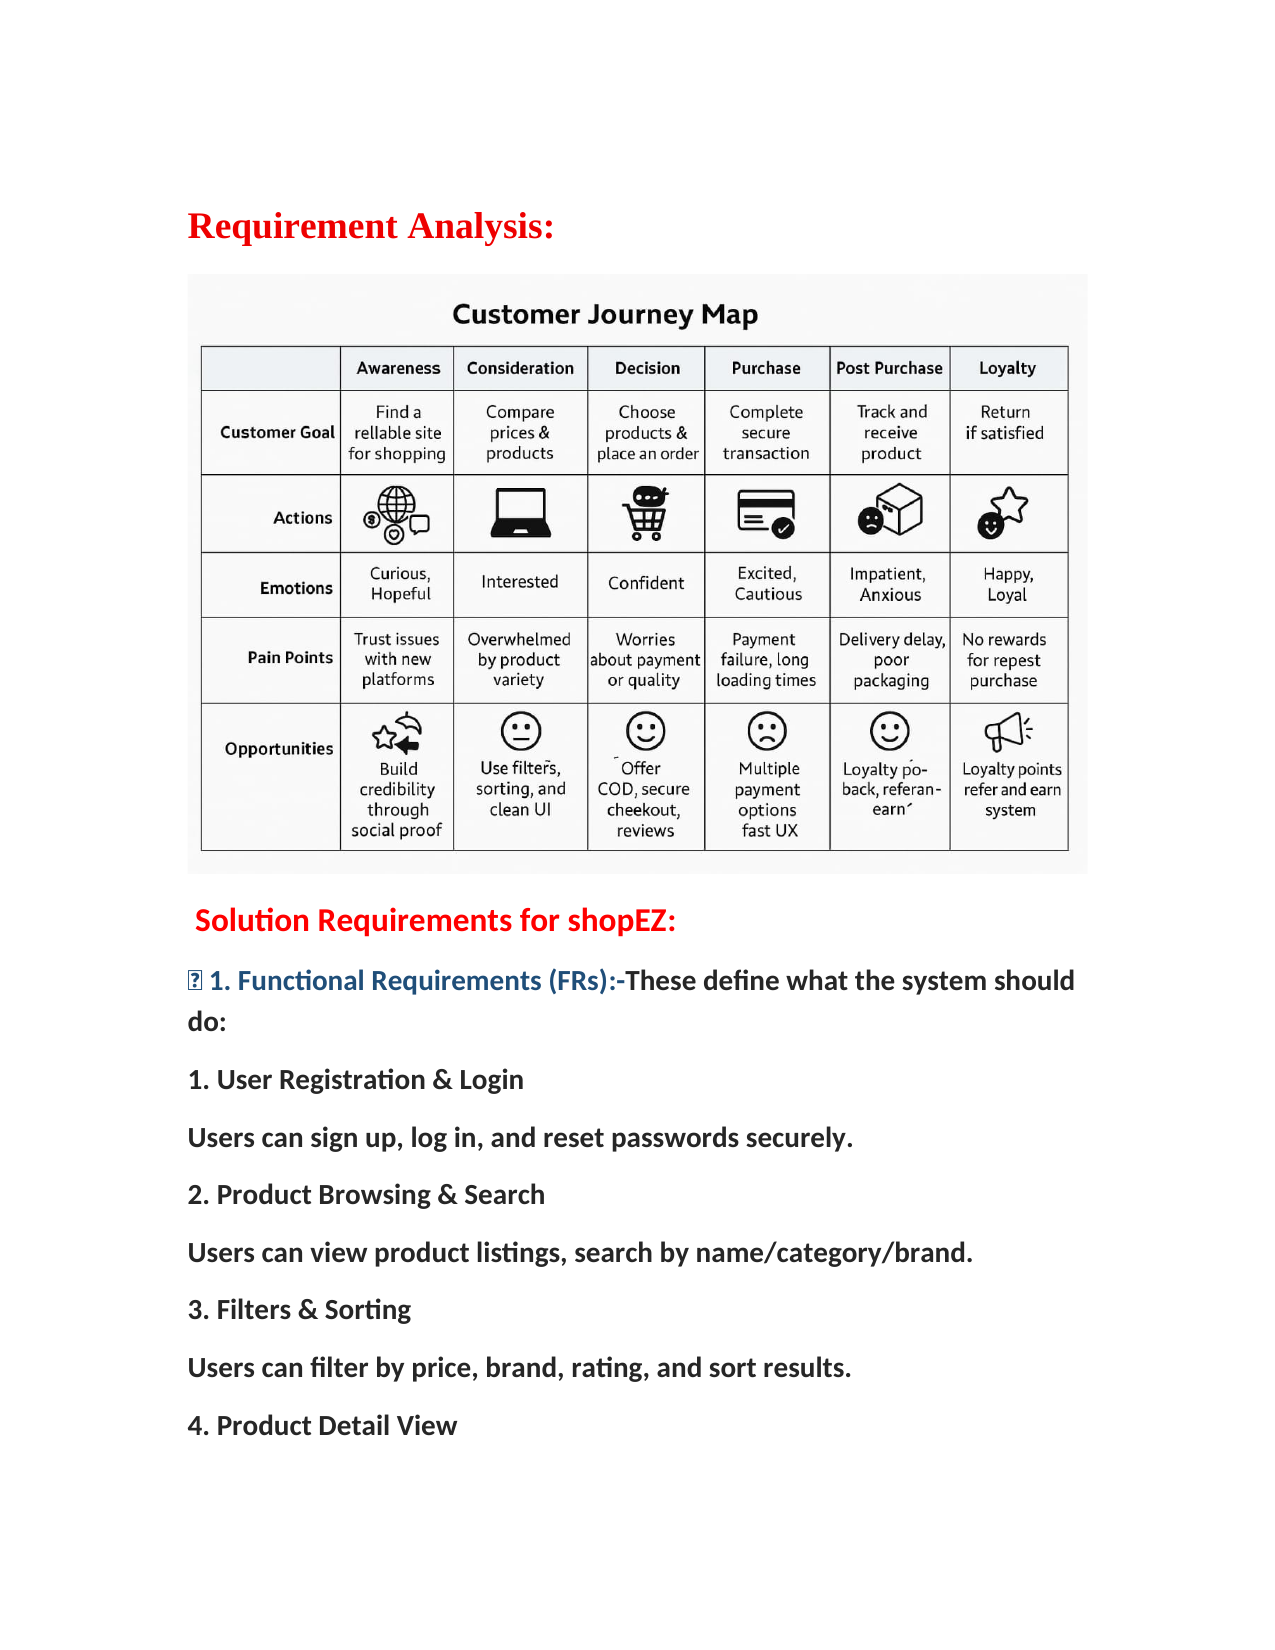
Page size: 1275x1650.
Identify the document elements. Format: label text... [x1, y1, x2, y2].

subtitle 🔧 1. Functional Requirements (FRs):-These define what the system should do: [187, 962, 1087, 1039]
subtitle Users can view product listings, search by name/category/brand. [187, 1234, 1087, 1269]
subtitle Users can filter by price, brand, rating, and sort results. [187, 1349, 1087, 1385]
subtitle 4. Product Detail View [187, 1407, 1087, 1442]
subtitle 3. Filters & Sorting [187, 1291, 1087, 1327]
subtitle Users can sign up, log in, and reset passwords securely. [187, 1119, 1087, 1154]
subtitle Solution Requirements for shopEZ: [187, 899, 1087, 940]
picture [187, 274, 1088, 874]
text Requirement Analysis: [187, 204, 1087, 247]
subtitle 2. Product Browsing & Search [187, 1176, 1087, 1212]
subtitle 1. User Registration & Login [187, 1061, 1087, 1097]
